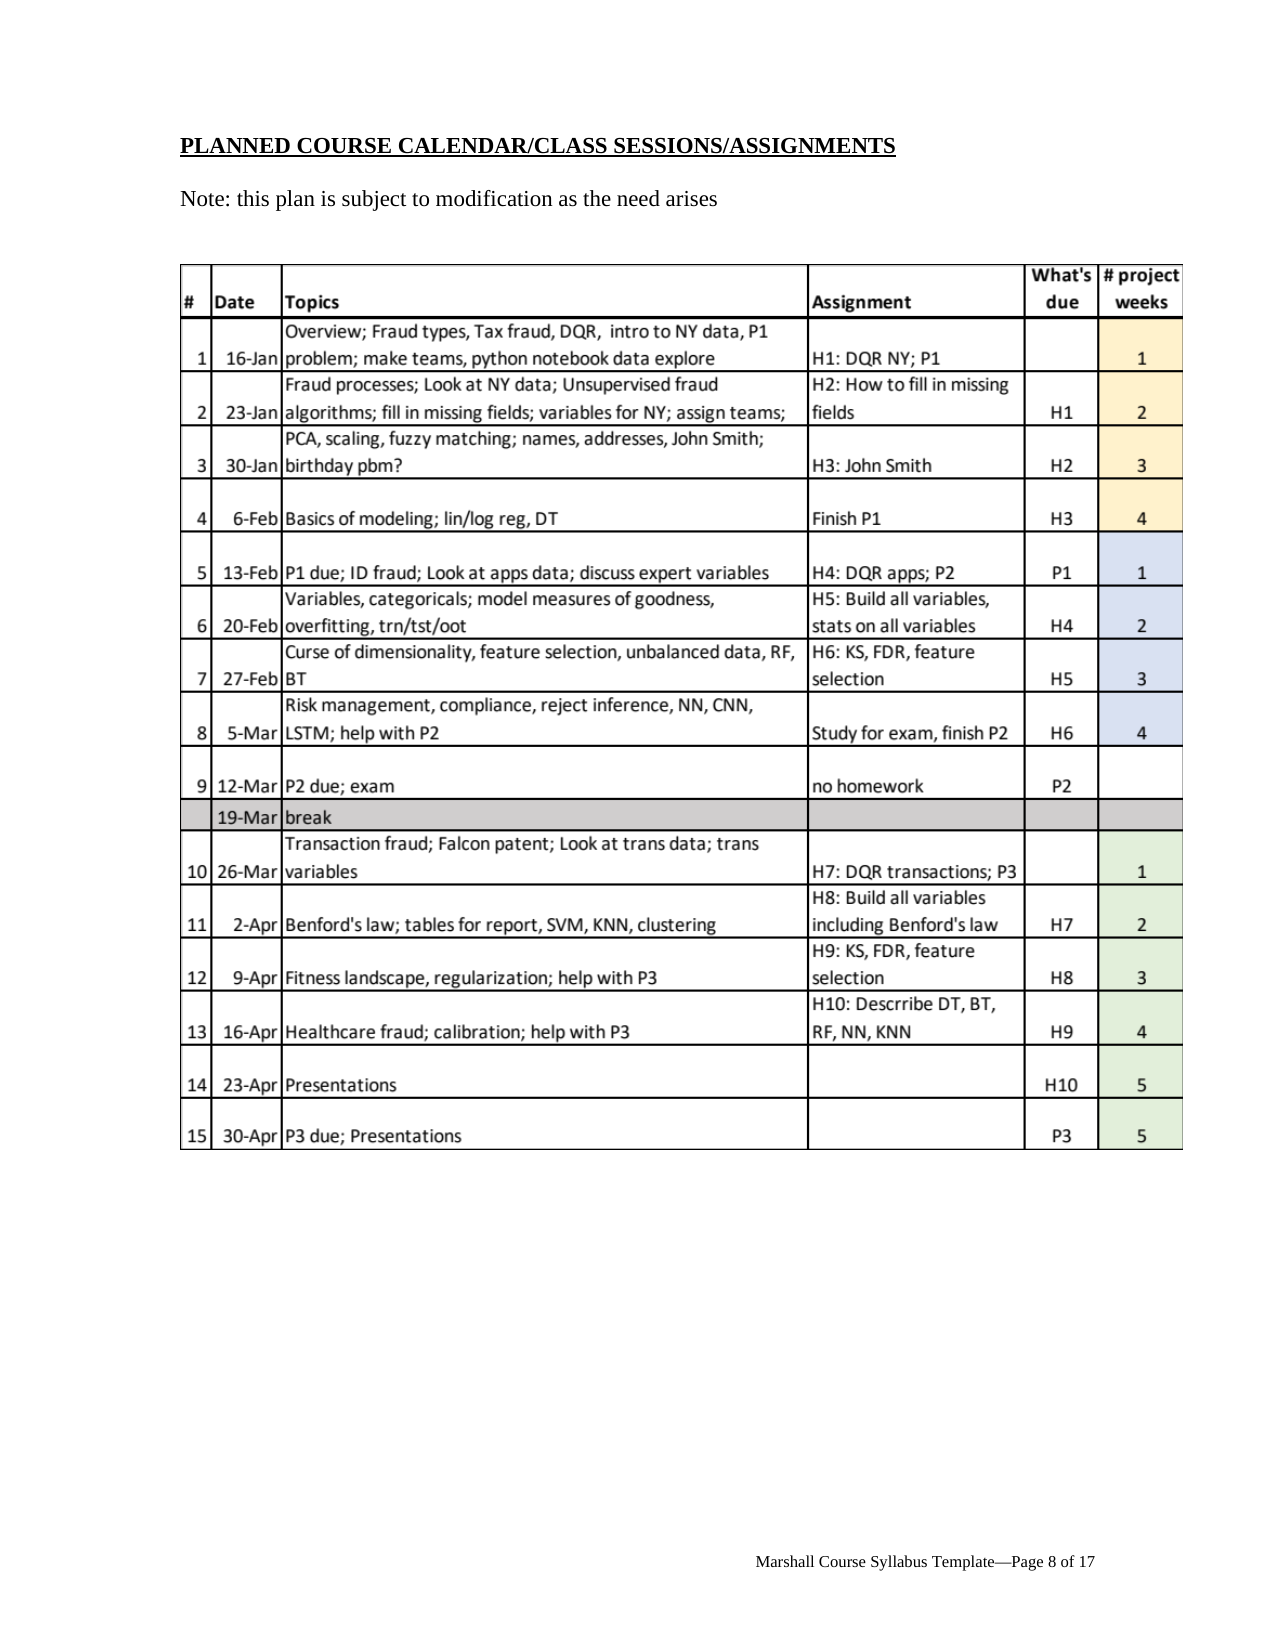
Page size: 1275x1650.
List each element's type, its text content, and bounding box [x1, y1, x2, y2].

text Note: this plan is subject to modification as the need arises [180, 185, 1095, 212]
